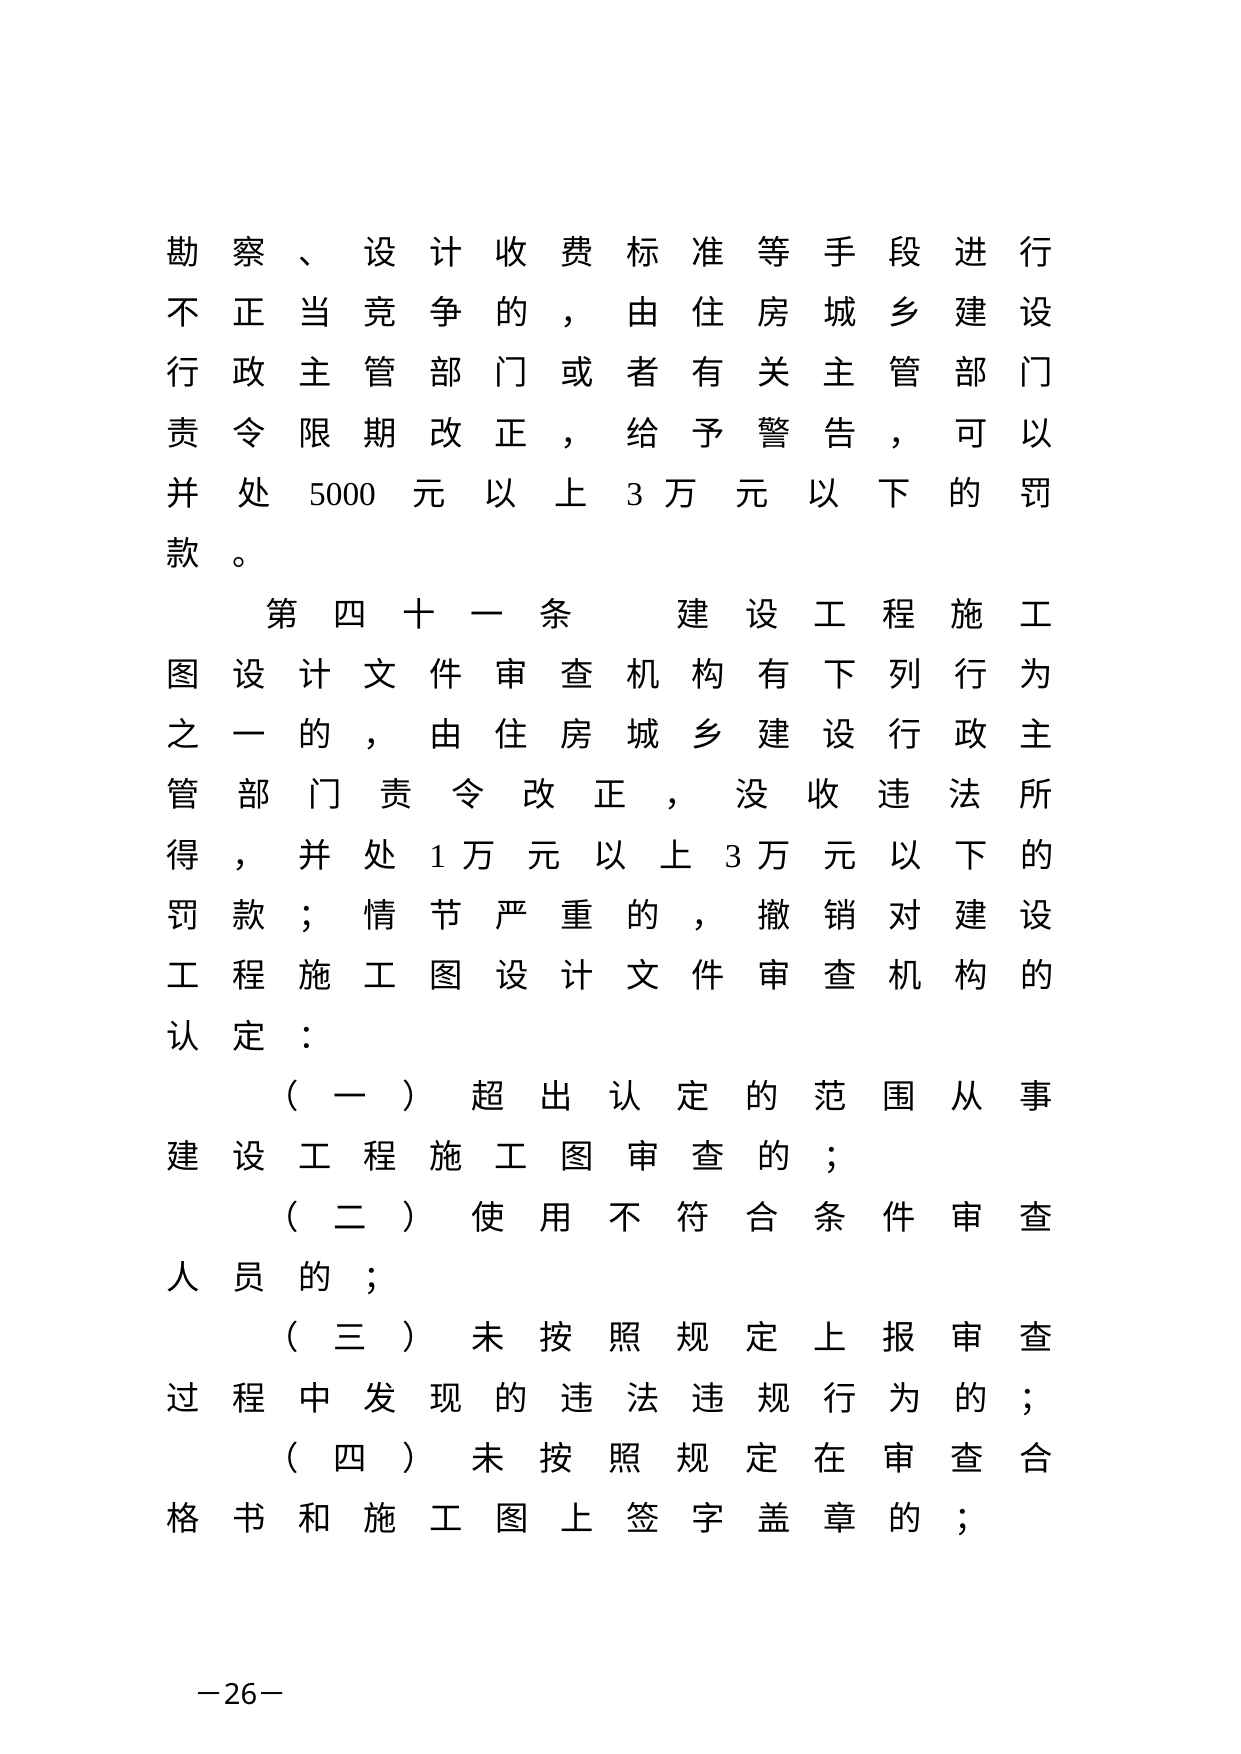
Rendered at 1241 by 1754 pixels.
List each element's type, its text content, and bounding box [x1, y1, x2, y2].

text （一）超出认定的范围从事建设工程施工图审查的； [167, 1064, 1085, 1184]
text （四）未按照规定在审查合格书和施工图上签字盖章的； [167, 1426, 1085, 1546]
text （二）使用不符合条件审查人员的； [167, 1184, 1085, 1305]
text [167, 219, 1085, 581]
text 第四十一条 建设工程施工图设计文件审查机构有下列行为之一的，由住房城乡建设行政主管部门责令改正，没收违法所得，并处1万元以上3万元以下的罚款；情节严重的，撤销对建设工程施工图设计文件审查机构的认定： [167, 581, 1085, 1064]
text （三）未按照规定上报审查过程中发现的违法违规行为的； [167, 1305, 1085, 1426]
